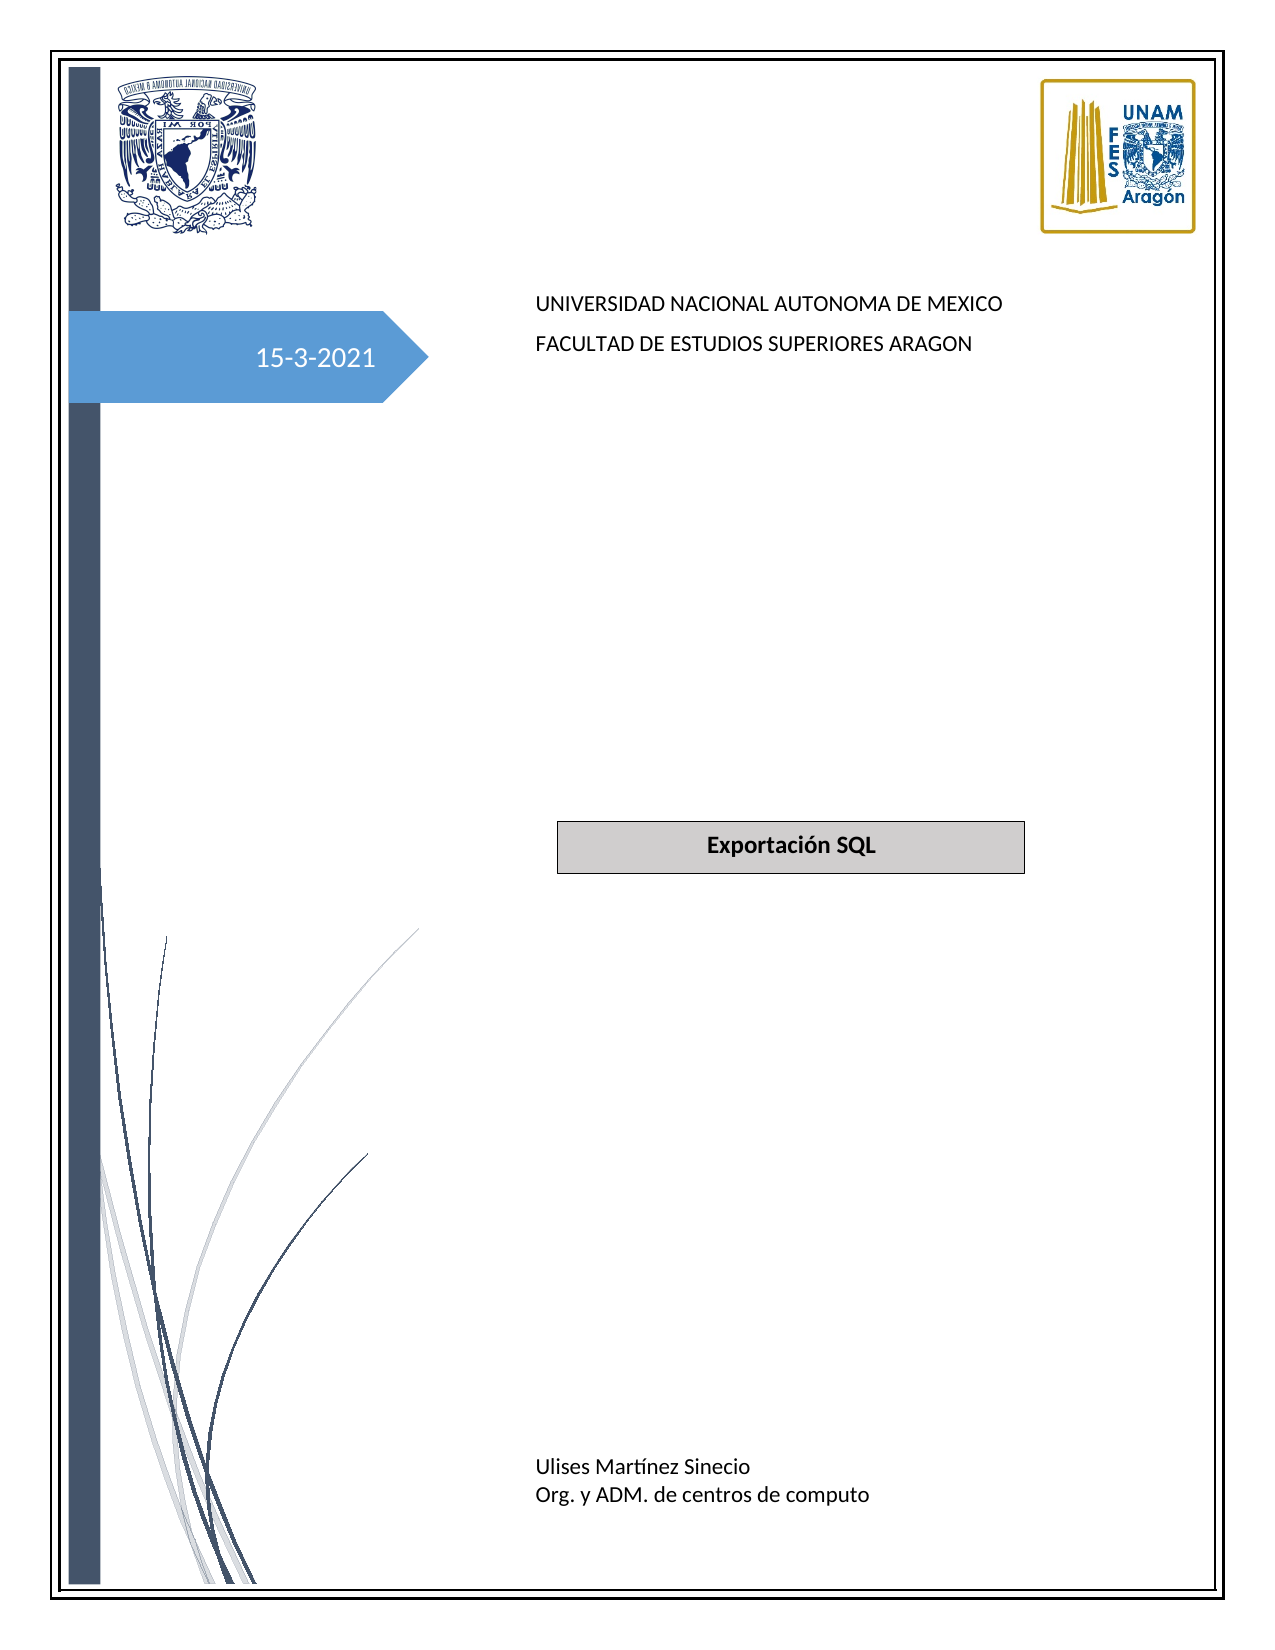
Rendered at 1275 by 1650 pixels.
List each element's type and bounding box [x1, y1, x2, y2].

picture [115, 76, 257, 235]
picture [1036, 76, 1198, 235]
